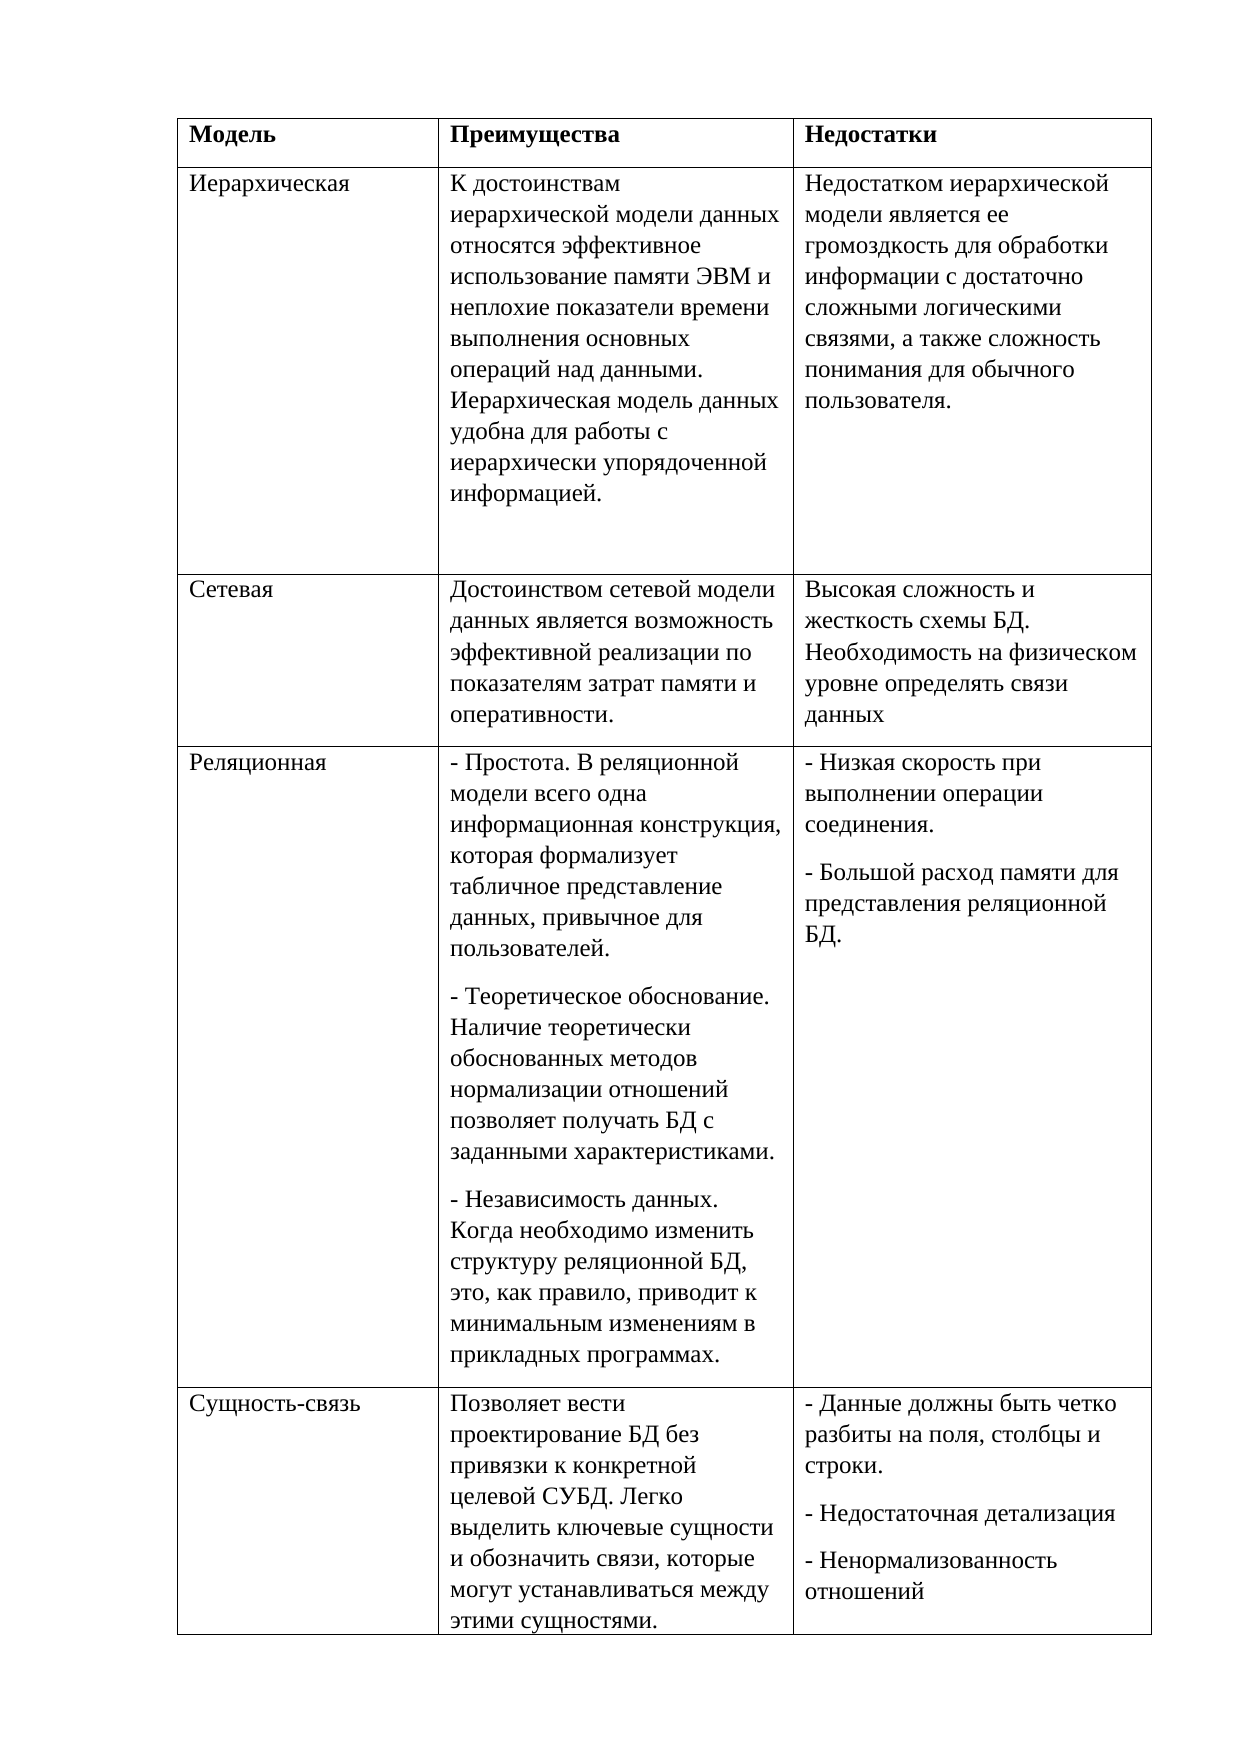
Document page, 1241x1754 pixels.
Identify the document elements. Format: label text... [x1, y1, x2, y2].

table_cell Недостатком иерархической модели является ее громоздкость для обработки информации с достаточно сложными логическими связями, а также сложность понимания для обычного пользователя. [794, 168, 1151, 573]
table_cell Сетевая [178, 575, 438, 746]
table_cell Сущность-связь [178, 1388, 438, 1634]
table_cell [439, 1388, 793, 1634]
table_cell - Простота. В реляционной модели всего одна информационная конструкция, которая формализует табличное представление данных, привычное для пользователей. - Теоретическое обоснование. Наличие теоретически обоснованных методов нормализации отношений позволяет получать БД с заданными характеристиками. - Независимость данных. Когда необходимо изменить структуру реляционной БД, это, как правило, приводит к минимальным изменениям в прикладных программах. [439, 747, 793, 1387]
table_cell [794, 1388, 1151, 1634]
table_cell - Низкая скорость при выполнении операции соединения. - Большой расход памяти для представления реляционной БД. [794, 747, 1151, 1387]
table_header Преимущества [439, 119, 793, 167]
table_cell Иерархическая [178, 168, 438, 573]
table_header Модель [178, 119, 438, 167]
table_cell Достоинством сетевой модели данных является возможность эффективной реализации по показателям затрат памяти и оперативности. [439, 575, 793, 746]
table_cell К достоинствам иерархической модели данных относятся эффективное использование памяти ЭВМ и неплохие показатели времени выполнения основных операций над данными. Иерархическая модель данных удобна для работы с иерархически упорядоченной информацией. [439, 168, 793, 573]
table_cell Реляционная [178, 747, 438, 1387]
table_header Недостатки [794, 119, 1151, 167]
table_cell Высокая сложность и жесткость схемы БД. Необходимость на физическом уровне определять связи данных [794, 575, 1151, 746]
